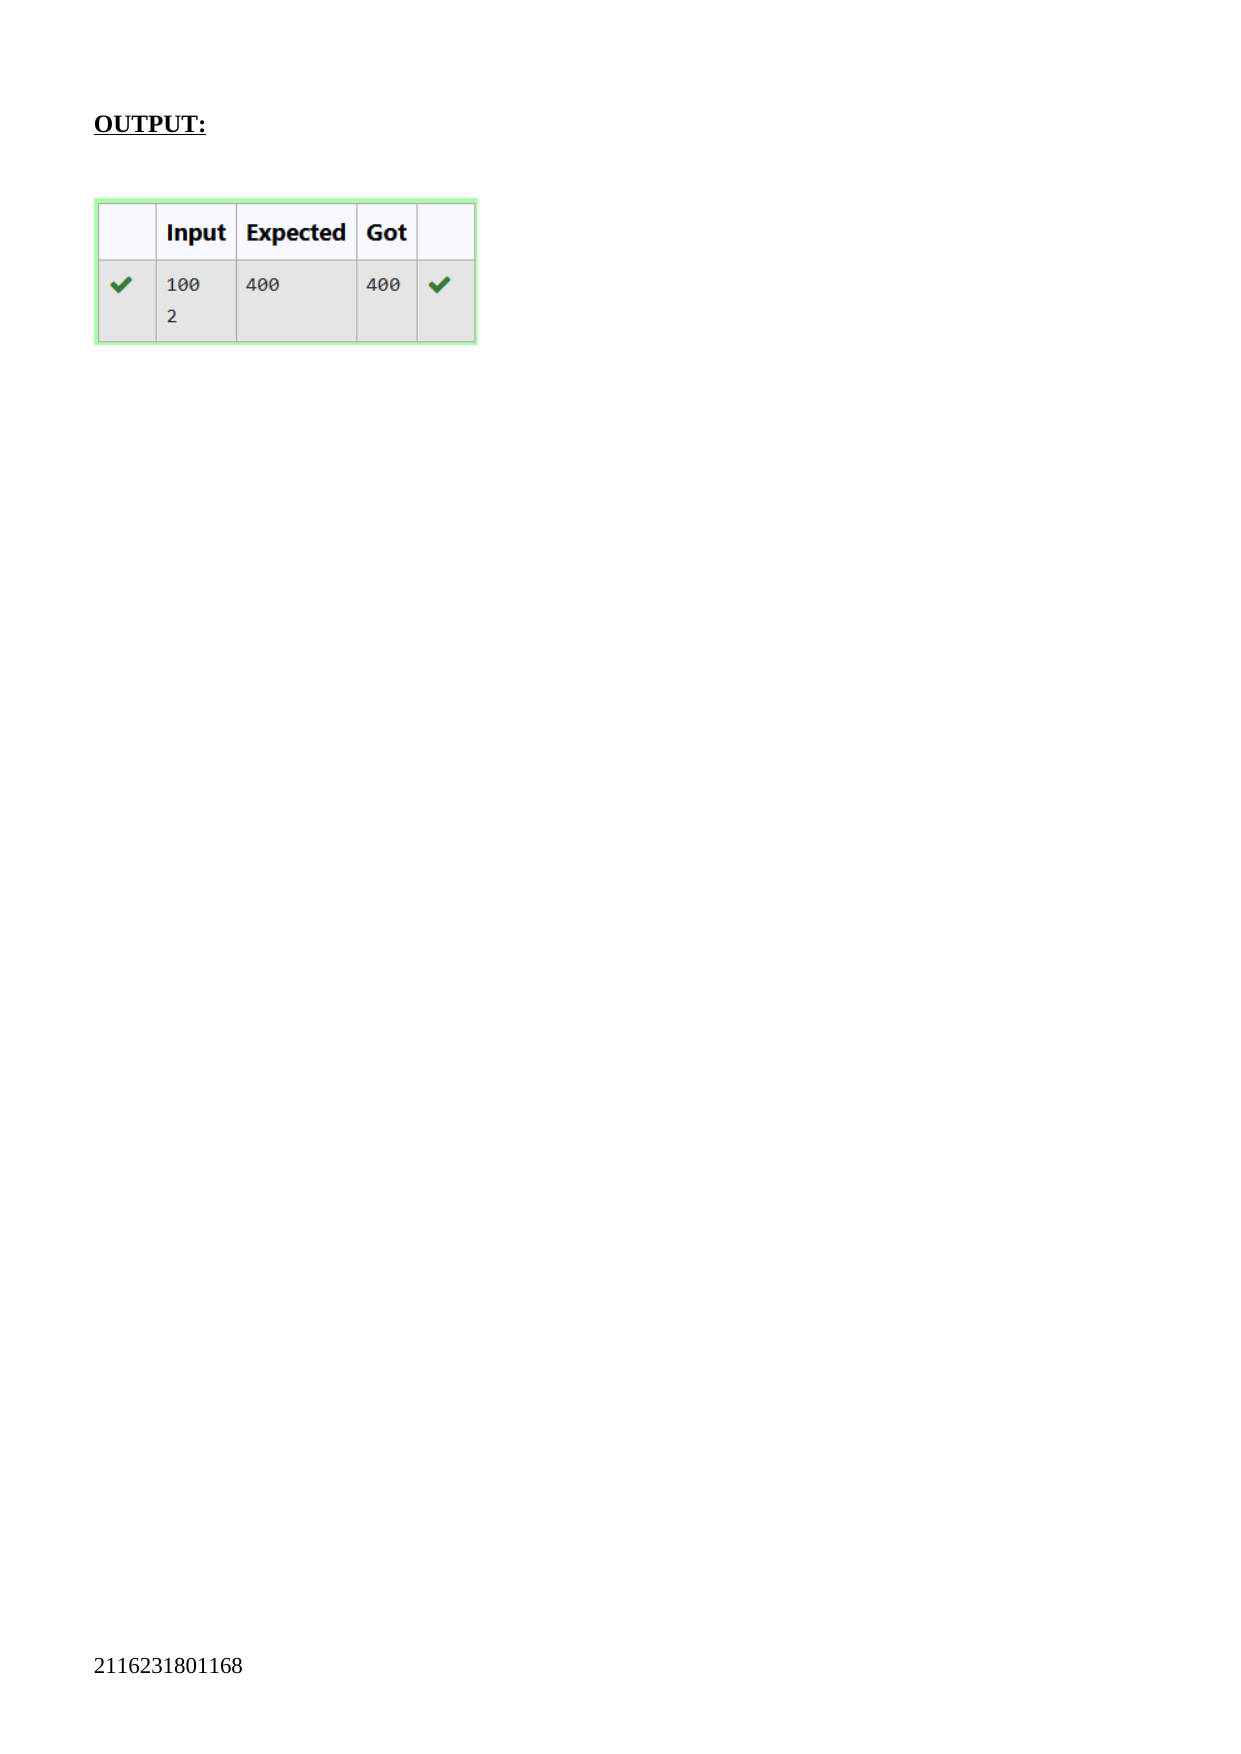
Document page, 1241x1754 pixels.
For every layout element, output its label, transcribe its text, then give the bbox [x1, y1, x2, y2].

text OUTPUT: [94, 109, 1155, 137]
picture [93, 198, 478, 345]
